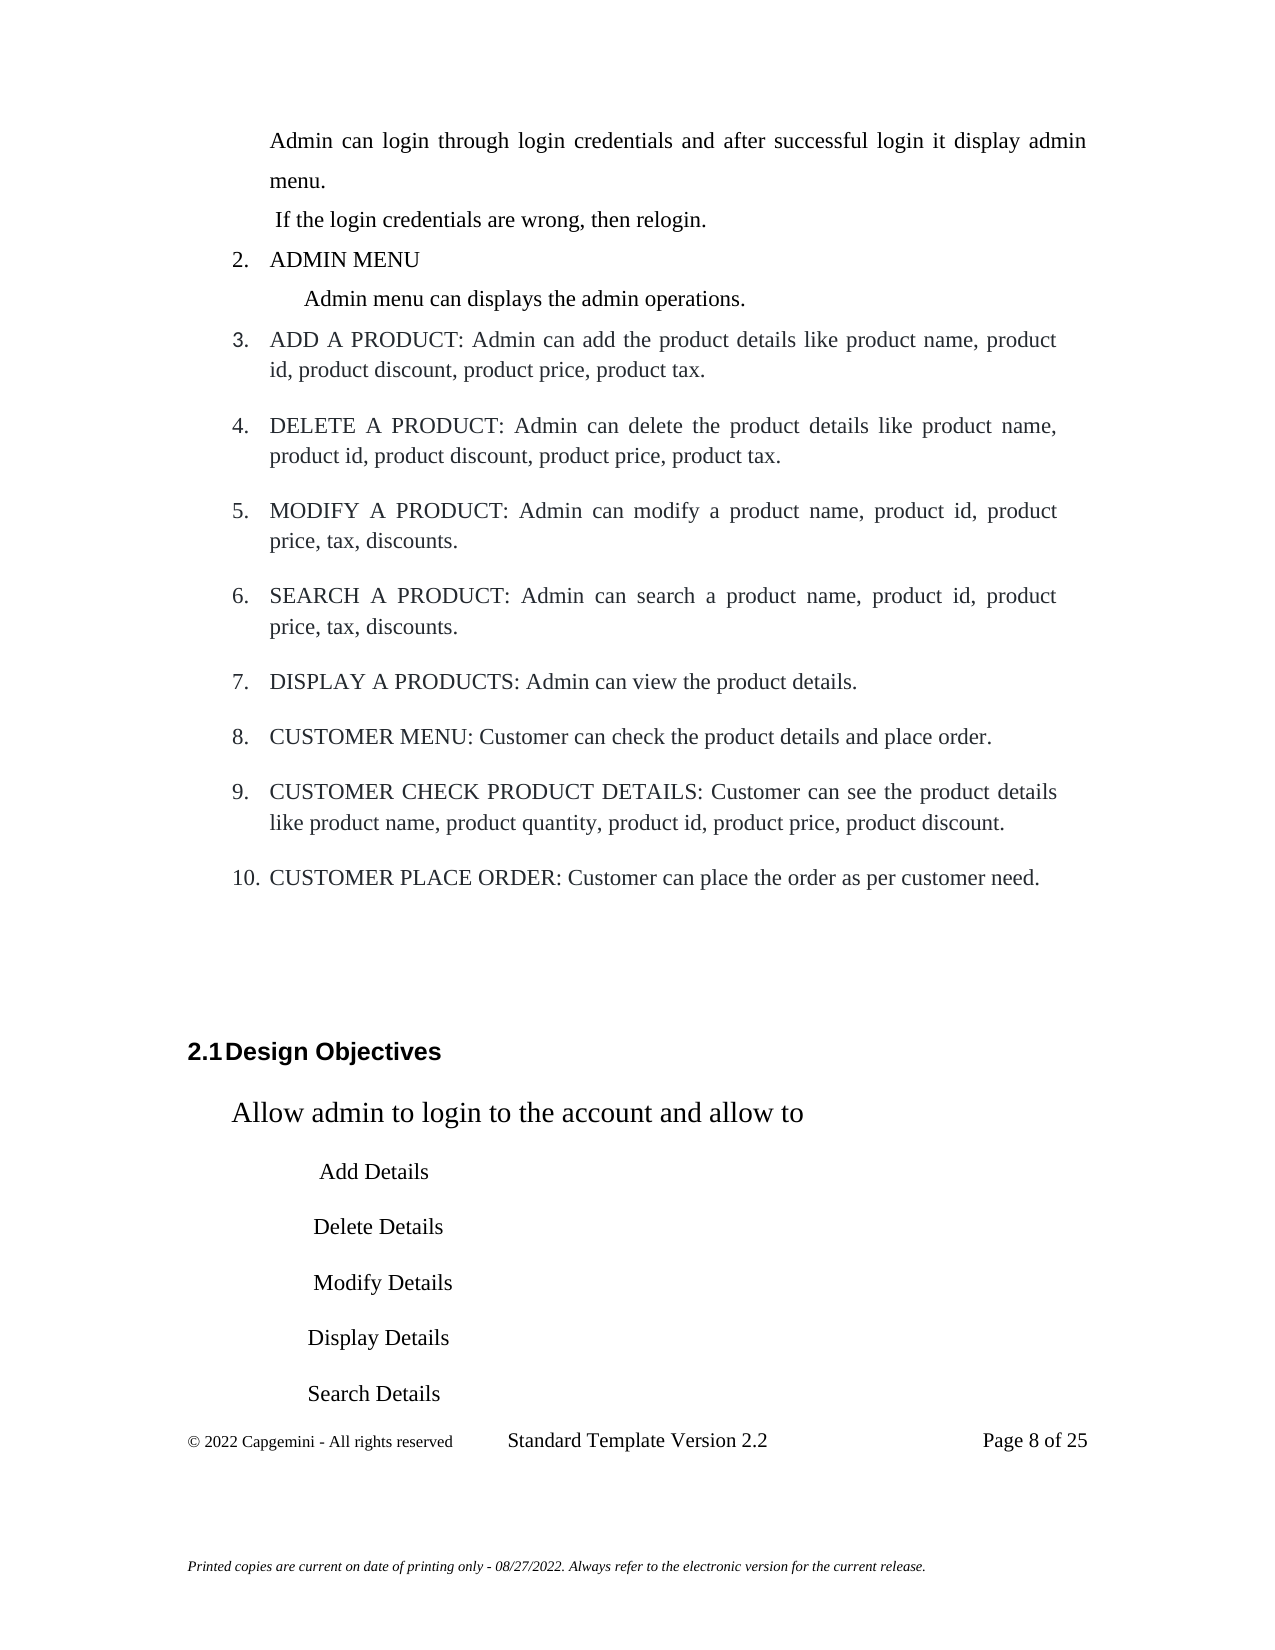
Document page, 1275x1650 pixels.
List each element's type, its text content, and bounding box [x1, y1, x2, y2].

text Allow admin to login to the account and allow to [187, 1095, 1087, 1129]
text Admin can login through login credentials and after successful login it display admin menu. [269, 127, 1087, 193]
text Display Details [187, 1324, 1087, 1351]
list Admin menu can displays the admin operations. [269, 285, 1087, 312]
text Add Details [187, 1158, 1087, 1184]
text Search Details [187, 1380, 1087, 1406]
list ADMIN MENU [232, 246, 1087, 272]
list DISPLAY A PRODUCTS: Admin can view the product details. [232, 668, 1058, 694]
list SEARCH A PRODUCT: Admin can search a product name, product id, product price, tax, discounts. [232, 583, 1058, 639]
list CUSTOMER PLACE ORDER: Customer can place the order as per customer need. [232, 864, 1058, 890]
list MODIFY A PRODUCT: Admin can modify a product name, product id, product price, tax, discounts. [232, 497, 1058, 554]
subtitle Design Objectives [187, 1037, 1087, 1066]
list CUSTOMER CHECK PRODUCT DETAILS: Customer can see the product details like product name, product quantity, product id, product price, product discount. [232, 778, 1058, 835]
list CUSTOMER MENU: Customer can check the product details and place order. [232, 723, 1058, 749]
text Modify Details [187, 1269, 1087, 1295]
text If the login credentials are wrong, then relogin. [269, 206, 1087, 233]
list ADD A PRODUCT: Admin can add the product details like product name, product id, product discount, product price, product tax. [232, 325, 1058, 383]
text Delete Details [187, 1213, 1087, 1240]
list DELETE A PRODUCT: Admin can delete the product details like product name, product id, product discount, product price, product tax. [232, 412, 1058, 468]
